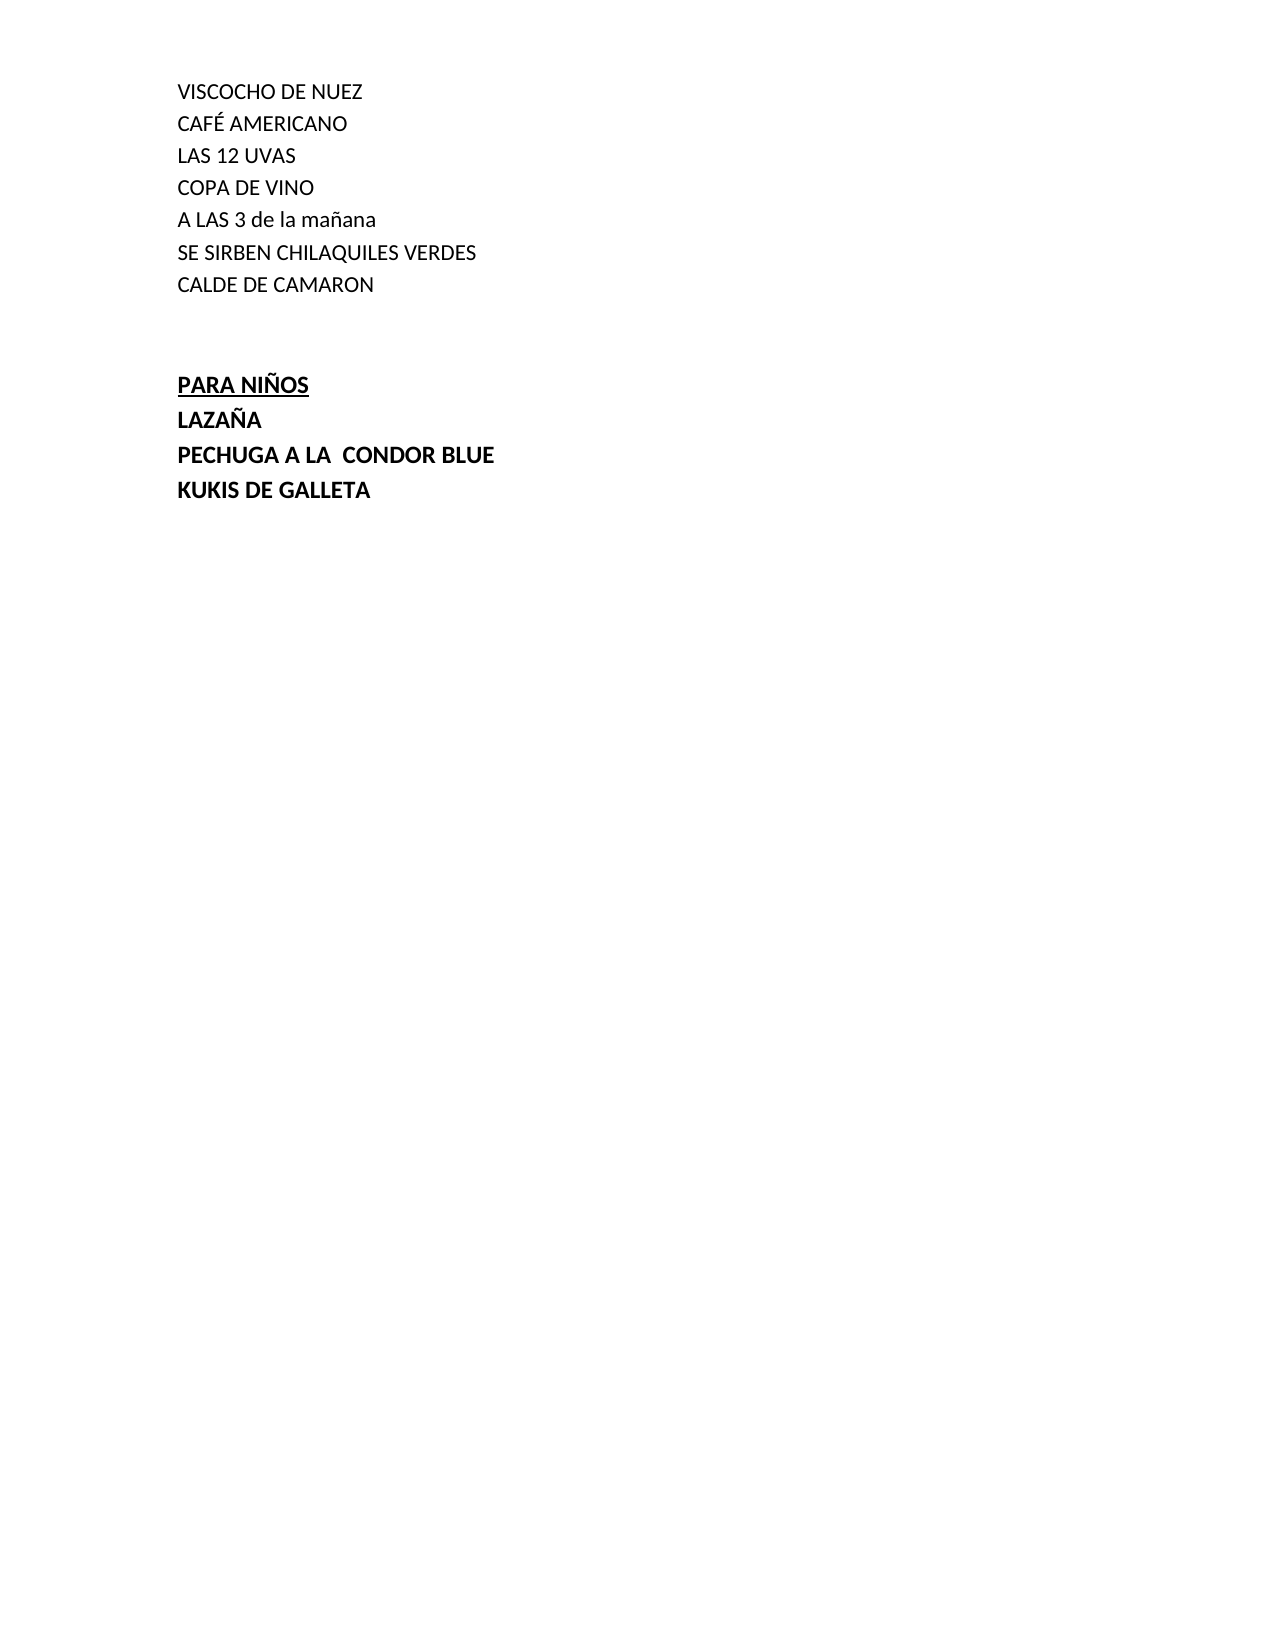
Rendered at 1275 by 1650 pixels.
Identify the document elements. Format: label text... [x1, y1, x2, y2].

text VISCOCHO DE NUEZ [177, 77, 1098, 105]
text CALDE DE CAMARON [177, 270, 1098, 298]
text COPA DE VINO [177, 173, 1098, 201]
text LAS 12 UVAS [177, 141, 1098, 169]
text LAZAÑA [177, 404, 1098, 435]
text PECHUGA A LA CONDOR BLUE [177, 439, 1098, 470]
text CAFÉ AMERICANO [177, 109, 1098, 137]
text SE SIRBEN CHILAQUILES VERDES [177, 238, 1098, 266]
text PARA NIÑOS [177, 369, 1098, 400]
text KUKIS DE GALLETA [177, 474, 1098, 505]
text A LAS 3 de la mañana [177, 206, 1098, 233]
